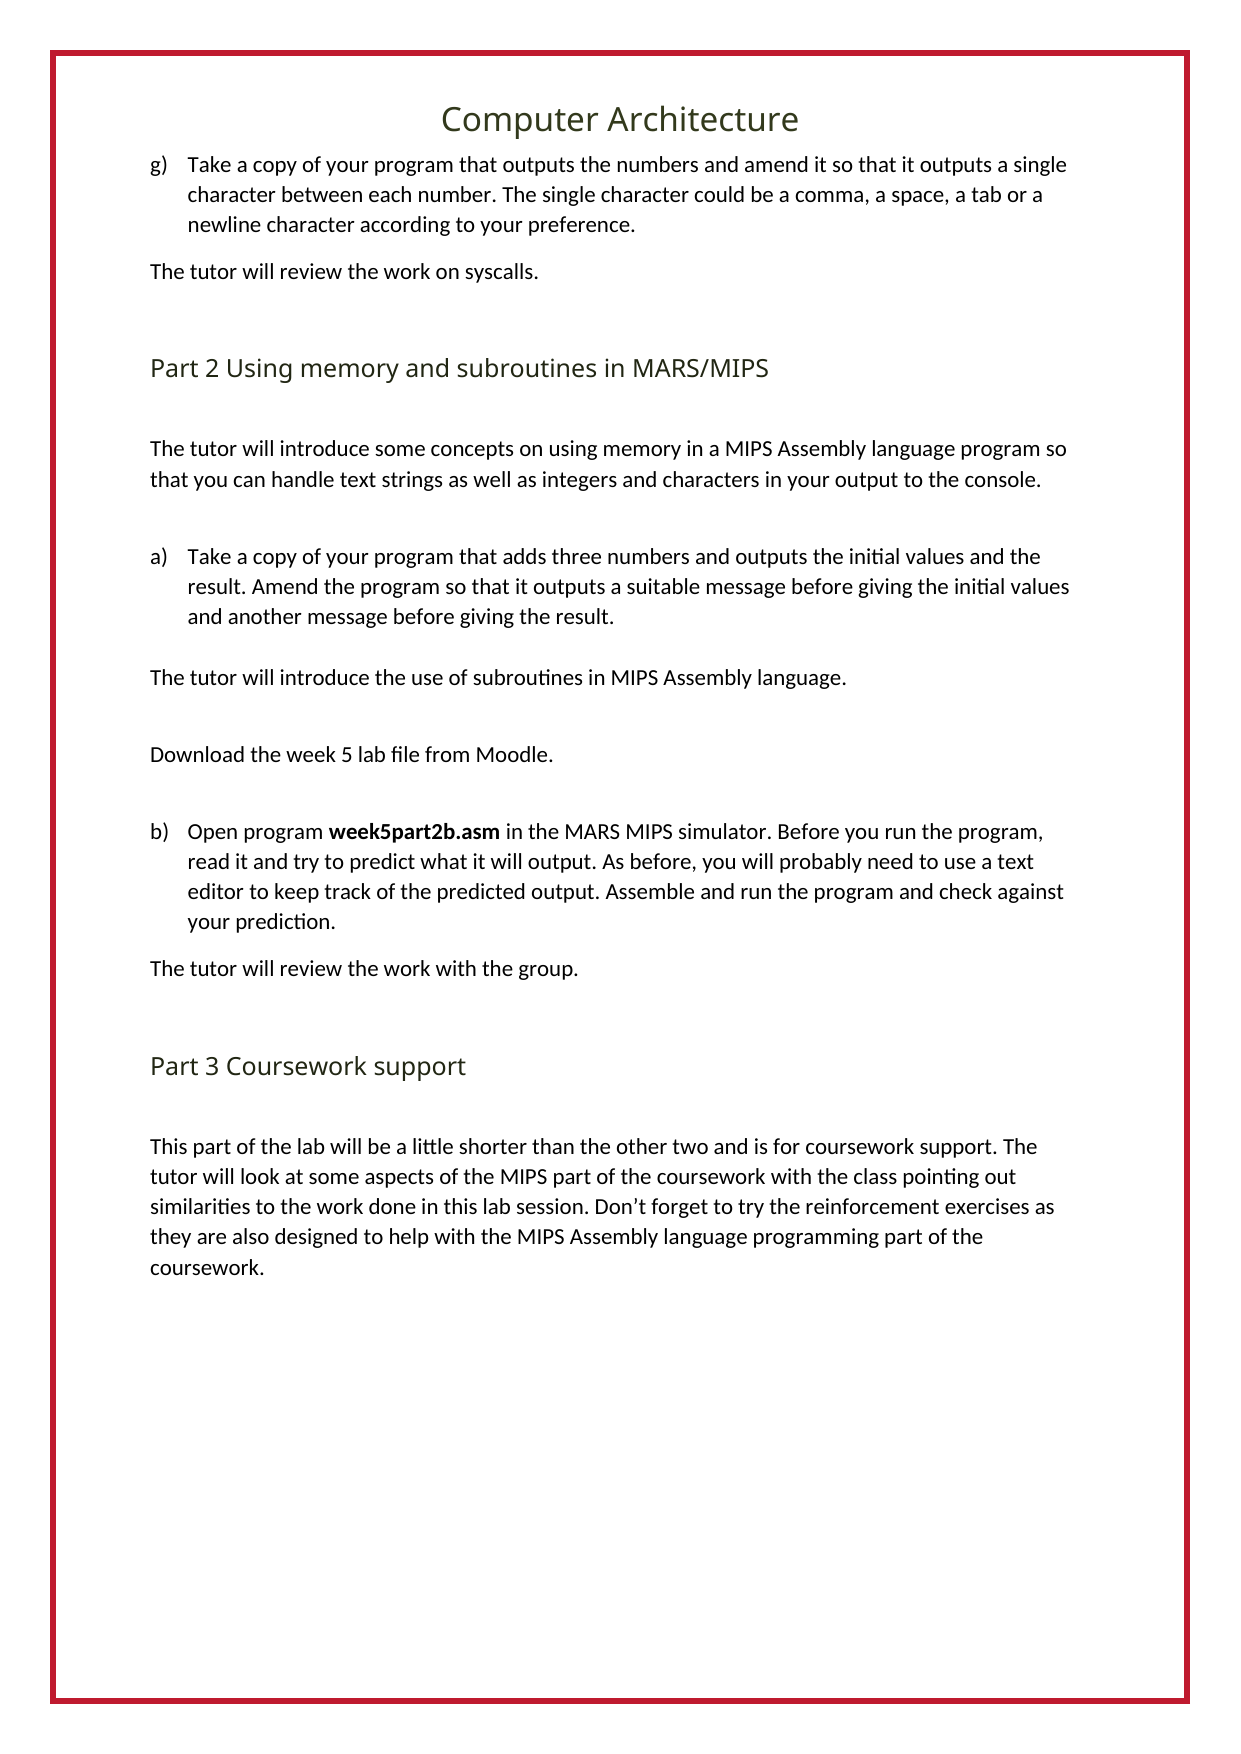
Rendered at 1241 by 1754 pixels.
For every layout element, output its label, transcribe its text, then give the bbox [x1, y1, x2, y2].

list Open program week5part2b.asm in the MARS MIPS simulator. Before you run the program, read it and try to predict what it will output. As before, you will probably need to use a text editor to keep track of the predicted output. Assemble and run the program and check against your prediction. [150, 817, 1090, 936]
subtitle Part 3 Coursework support [150, 1048, 1090, 1082]
subtitle Part 2 Using memory and subroutines in MARS/MIPS [150, 351, 1090, 385]
text This part of the lab will be a little shorter than the other two and is for coursework support. The tutor will look at some aspects of the MIPS part of the coursework with the class pointing out similarities to the work done in this lab session. Don’t forget to try the reinforcement exercises as they are also designed to help with the MIPS Assembly language programming part of the coursework. [150, 1132, 1090, 1281]
text The tutor will review the work with the group. [150, 954, 1090, 982]
list Take a copy of your program that outputs the numbers and amend it so that it outputs a single character between each number. The single character could be a comma, a space, a tab or a newline character according to your preference. [150, 150, 1090, 238]
list Take a copy of your program that adds three numbers and outputs the initial values and the result. Amend the program so that it outputs a suitable message before giving the initial values and another message before giving the result. [150, 542, 1090, 630]
text Download the week 5 lab file from Moodle. [150, 740, 1090, 768]
list The tutor will introduce the use of subroutines in MIPS Assembly language. [150, 663, 1090, 691]
text The tutor will introduce some concepts on using memory in a MIPS Assembly language program so that you can handle text strings as well as integers and characters in your output to the console. [150, 434, 1090, 493]
text The tutor will review the work on syscalls. [150, 257, 1090, 285]
